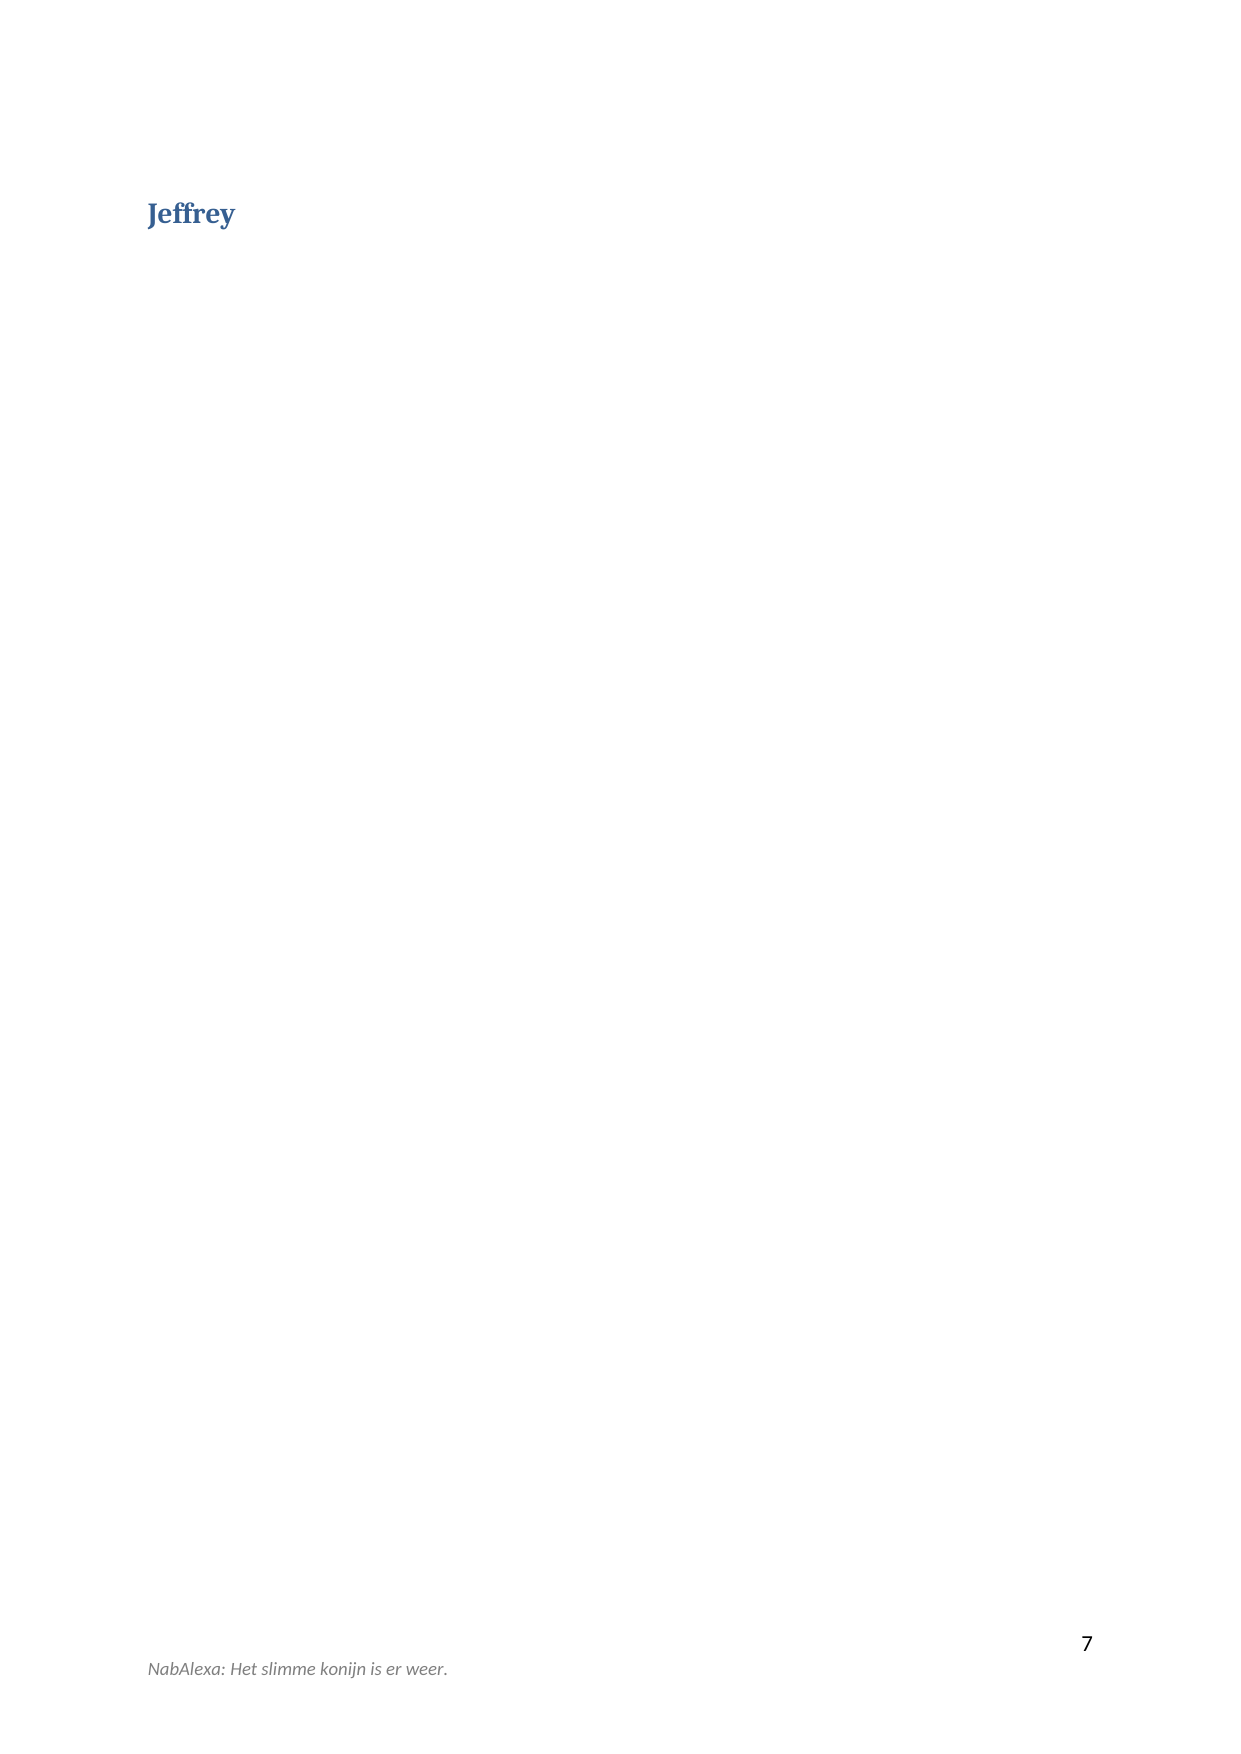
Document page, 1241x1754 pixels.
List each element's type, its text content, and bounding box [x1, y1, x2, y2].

subtitle Jeffrey [148, 198, 1093, 231]
